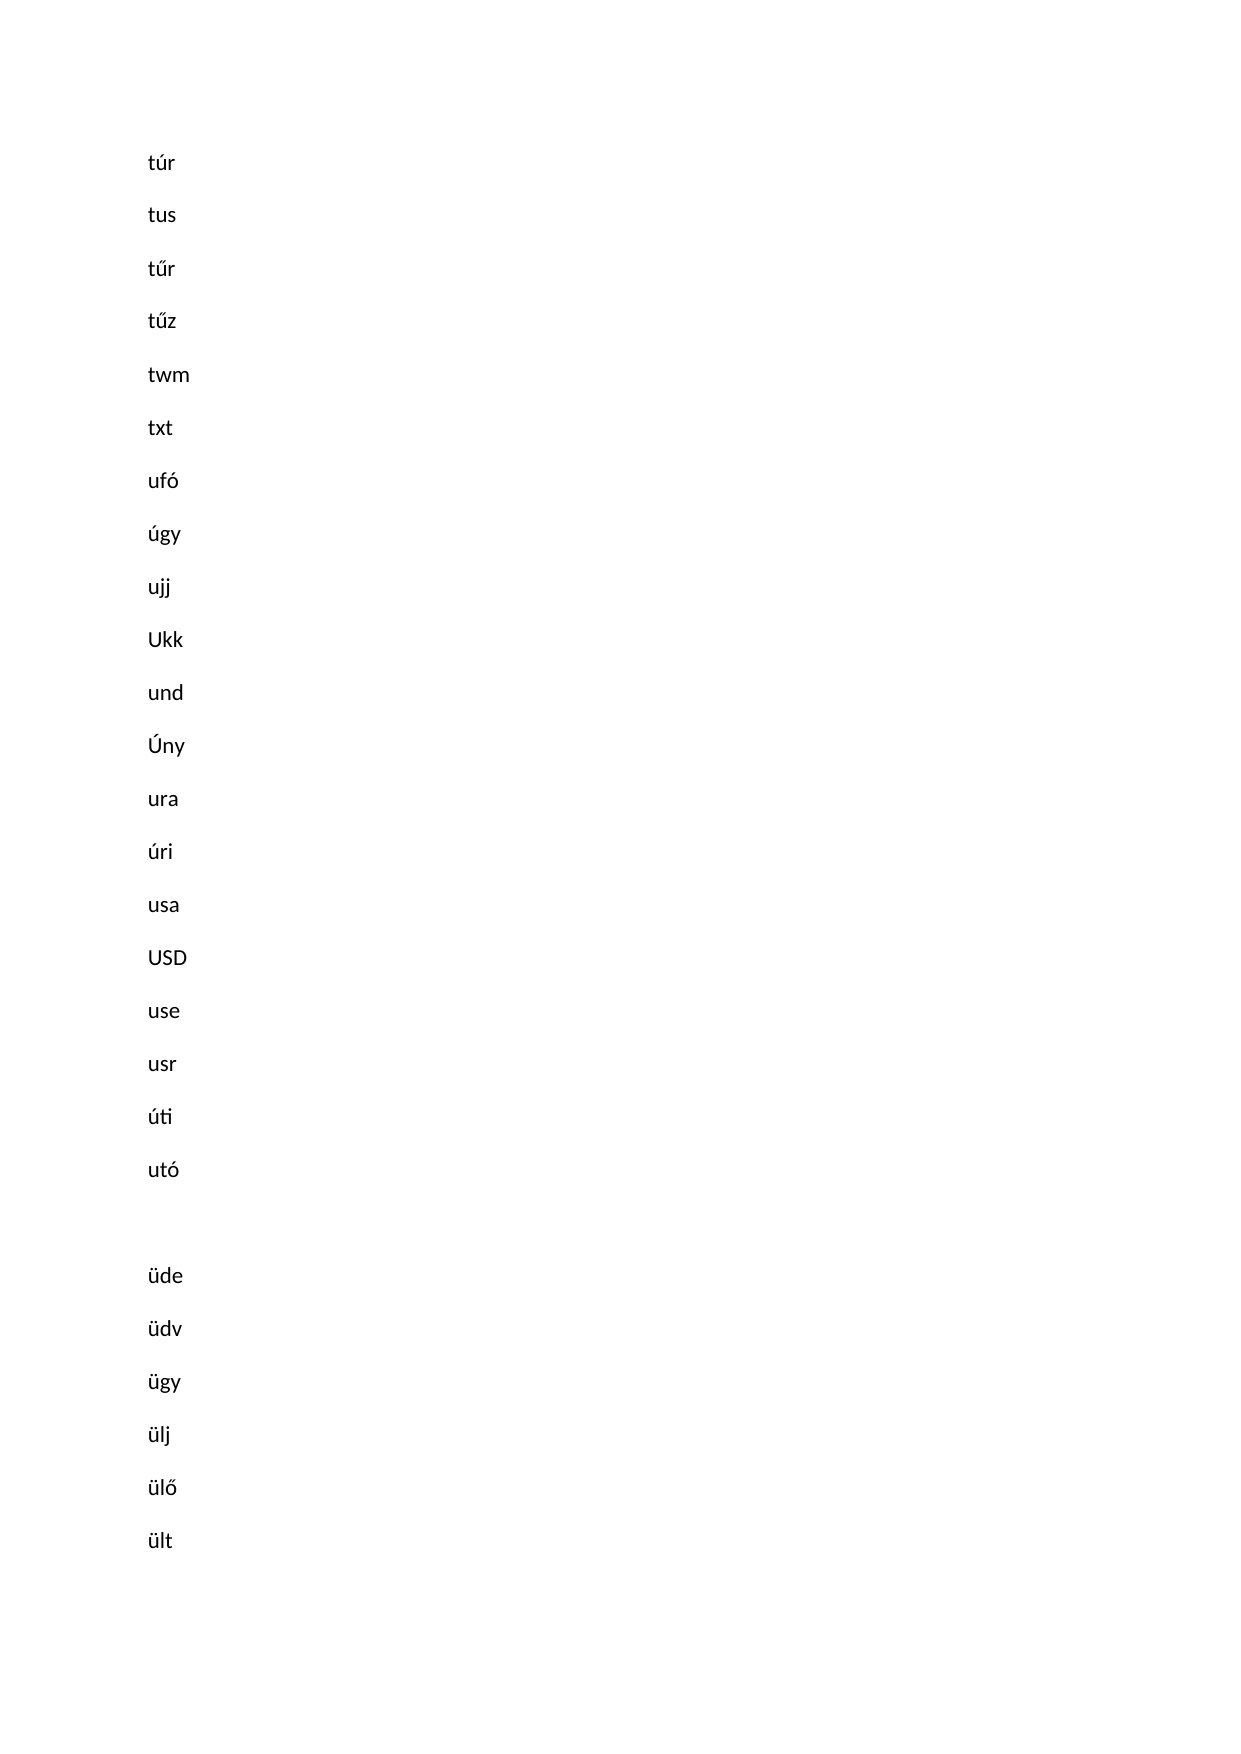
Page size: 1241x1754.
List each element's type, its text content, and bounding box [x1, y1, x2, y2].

text ülő [148, 1473, 1093, 1501]
text ülj [148, 1420, 1093, 1448]
text ujj [148, 572, 1093, 600]
text tűr [148, 254, 1093, 282]
text usa [148, 890, 1093, 918]
text ügy [148, 1367, 1093, 1395]
text ült [148, 1526, 1093, 1554]
text üde [148, 1261, 1093, 1289]
text úri [148, 837, 1093, 865]
text túr [148, 148, 1093, 176]
text ura [148, 784, 1093, 812]
text usr [148, 1049, 1093, 1077]
text Úny [148, 731, 1093, 759]
text Ukk [148, 625, 1093, 653]
text úti [148, 1102, 1093, 1130]
text ufó [148, 466, 1093, 494]
text üdv [148, 1314, 1093, 1342]
text USD [148, 943, 1093, 971]
text úgy [148, 519, 1093, 547]
text use [148, 996, 1093, 1024]
text und [148, 678, 1093, 706]
text twm [148, 360, 1093, 388]
text tus [148, 201, 1093, 229]
text utó [148, 1155, 1093, 1183]
text txt [148, 413, 1093, 441]
text tűz [148, 307, 1093, 335]
